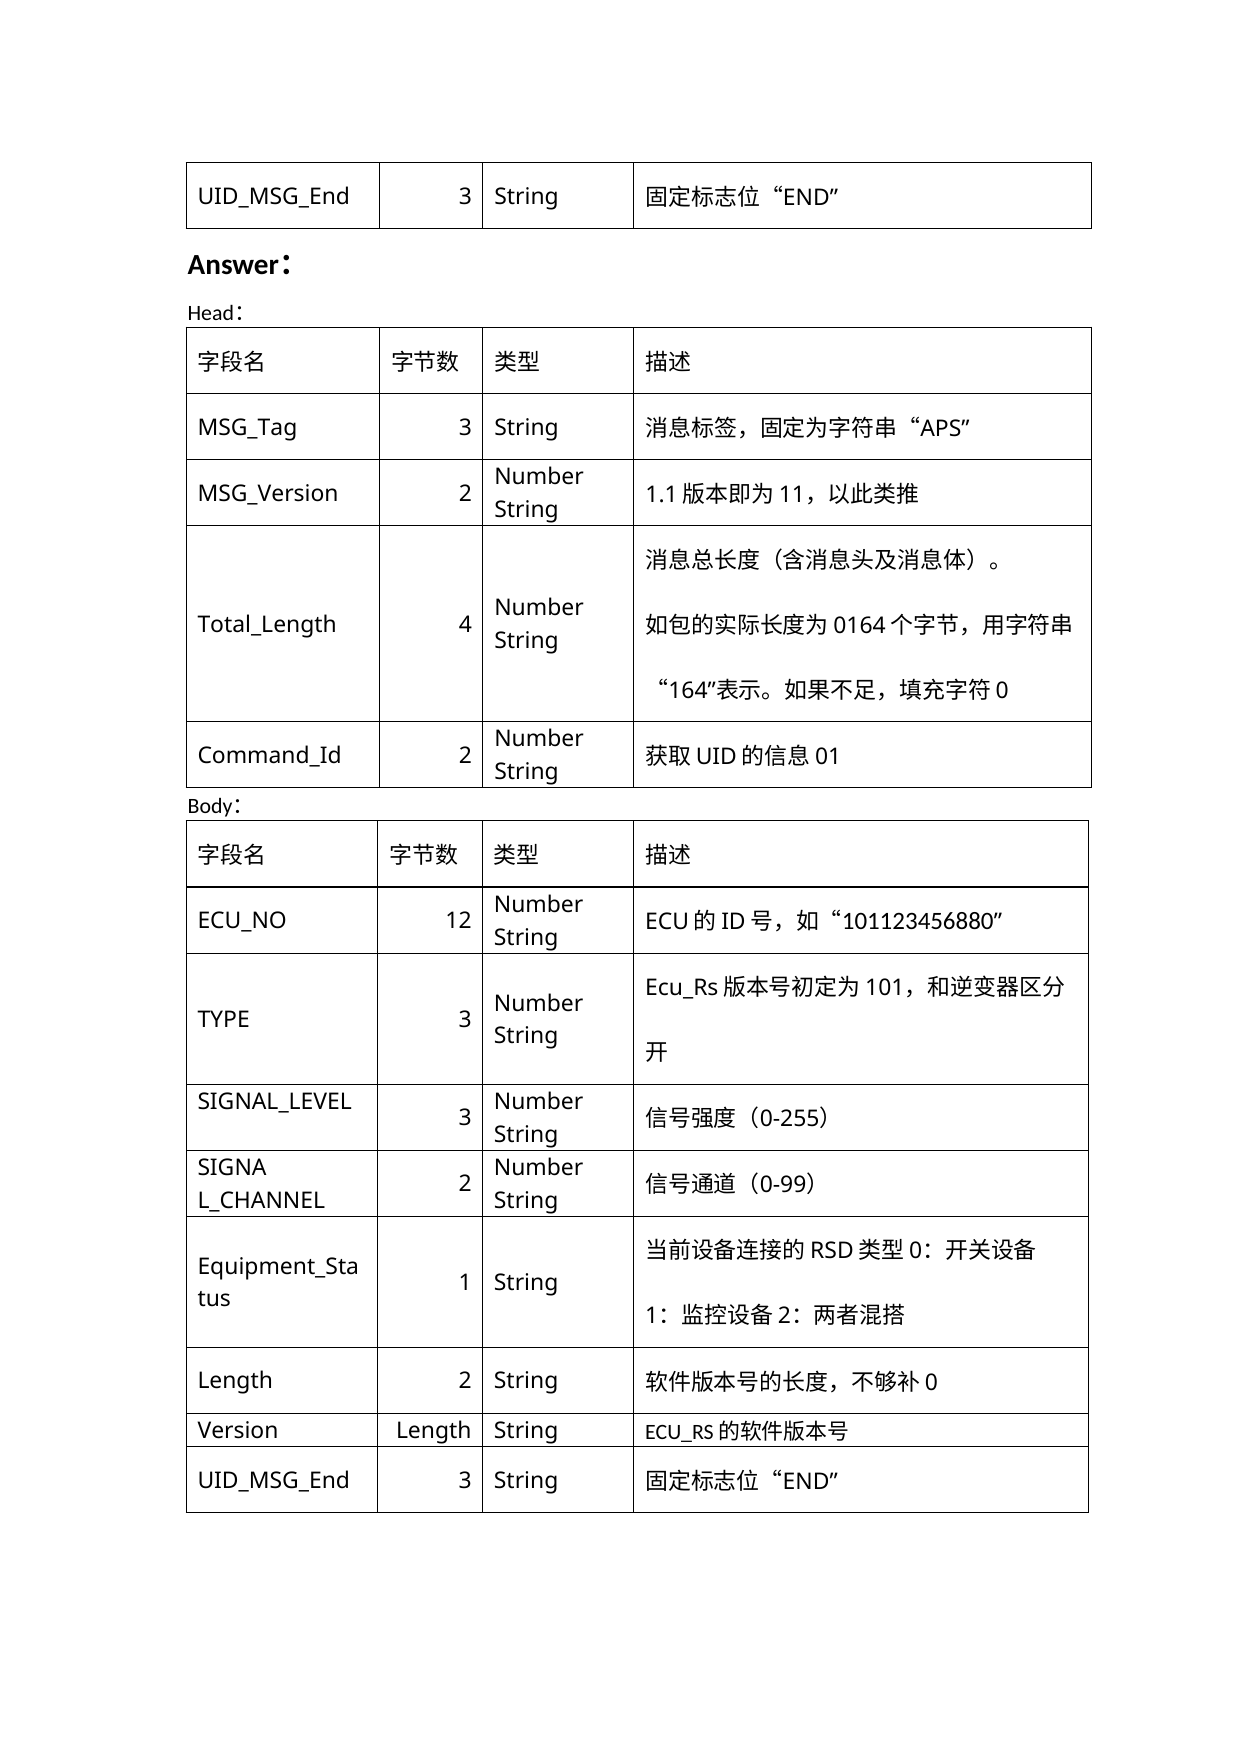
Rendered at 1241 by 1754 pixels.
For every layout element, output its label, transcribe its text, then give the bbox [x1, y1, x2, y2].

text Answer： Head： [187, 229, 1053, 327]
table_cell ECU_NO [187, 888, 377, 952]
table_cell 3 [378, 954, 482, 1083]
table_header 字段名 [187, 328, 379, 393]
table_header 类型 [483, 328, 633, 393]
table_cell 2 [378, 1151, 482, 1216]
table_cell String [483, 1414, 633, 1446]
table_cell UID_MSG_End [187, 163, 379, 228]
table_cell 获取UID的信息01 [634, 722, 1091, 787]
table_cell 12 [378, 888, 482, 952]
table_cell 4 [380, 526, 482, 721]
table_cell 消息标签，固定为字符串“APS” [634, 394, 1091, 459]
table_cell Number String [483, 1085, 633, 1149]
table_cell 1 [378, 1217, 482, 1347]
text Body： [187, 788, 1053, 820]
table_cell Number String [483, 460, 633, 525]
table_cell UID_MSG_End [187, 1447, 377, 1512]
table_header 类型 [483, 821, 633, 886]
table_header 字段名 [187, 821, 377, 886]
table_cell 2 [380, 460, 482, 525]
table_cell SIGNAL_LEVEL [187, 1085, 377, 1149]
table_cell String [483, 163, 633, 228]
table_cell SIGNAL_CHANNEL [187, 1151, 377, 1216]
table_header 字节数 [380, 328, 482, 393]
table_cell String [483, 1447, 633, 1512]
table_cell 信号通道（0-99） [634, 1151, 1088, 1216]
table_cell MSG_Tag [187, 394, 379, 459]
table_cell 3 [378, 1085, 482, 1149]
table_header 字节数 [378, 821, 482, 886]
table_cell 当前设备连接的RSD类型 0：开关设备 1：监控设备 2：两者混搭 [634, 1217, 1088, 1347]
table_cell 3 [378, 1447, 482, 1512]
table_cell String [483, 1217, 633, 1347]
table_cell Command_Id [187, 722, 379, 787]
table_header 描述 [634, 328, 1091, 393]
table_cell 3 [380, 163, 482, 228]
table_cell ECU_RS的软件版本号 [634, 1414, 1088, 1446]
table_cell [634, 526, 1091, 721]
table_cell String [483, 1348, 633, 1413]
table_header 描述 [634, 821, 1088, 886]
table_cell String [483, 394, 633, 459]
table_cell TYPE [187, 954, 377, 1083]
table_cell 固定标志位“END” [634, 1447, 1088, 1512]
table_cell ECU的ID号，如“101123456880” [634, 888, 1088, 952]
table_cell Equipment_Status [187, 1217, 377, 1347]
table_cell 2 [378, 1348, 482, 1413]
table_cell Version [187, 1414, 377, 1446]
table_cell MSG_Version [187, 460, 379, 525]
table_cell Number String [483, 954, 633, 1083]
table_cell 2 [380, 722, 482, 787]
table_cell Number String [483, 722, 633, 787]
table_cell Number String [483, 526, 633, 721]
table_cell Length [378, 1414, 482, 1446]
table_cell 信号强度（0-255） [634, 1085, 1088, 1149]
table_cell 3 [380, 394, 482, 459]
table_cell Number String [483, 888, 633, 952]
table_cell Ecu_Rs版本号初定为101，和逆变器区分开 [634, 954, 1088, 1083]
table_cell 固定标志位“END” [634, 163, 1091, 228]
table_cell Length [187, 1348, 377, 1413]
table_cell 软件版本号的长度，不够补0 [634, 1348, 1088, 1413]
table_cell Total_Length [187, 526, 379, 721]
table_cell Number String [483, 1151, 633, 1216]
table_cell 1.1版本即为11，以此类推 [634, 460, 1091, 525]
